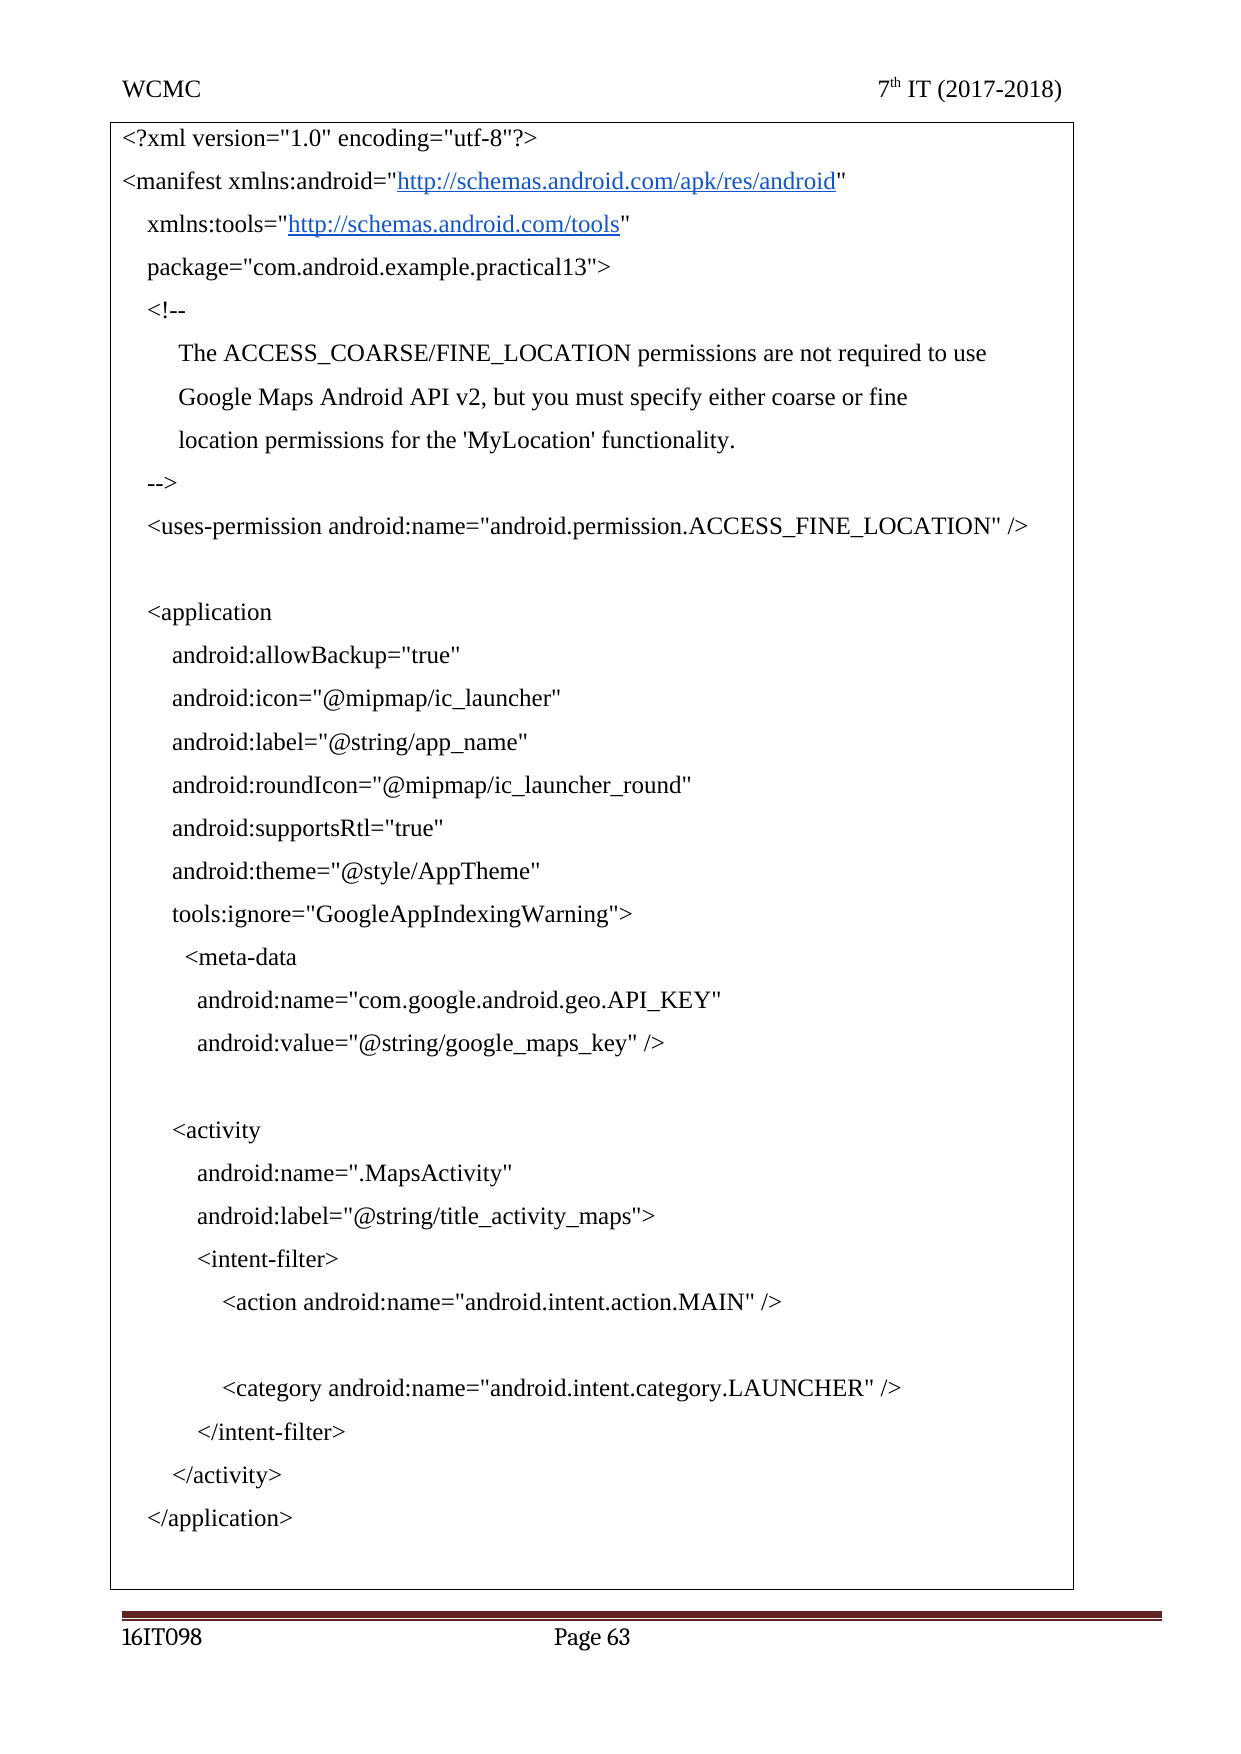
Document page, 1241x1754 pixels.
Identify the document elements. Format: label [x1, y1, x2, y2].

table_header [111, 123, 1073, 1589]
